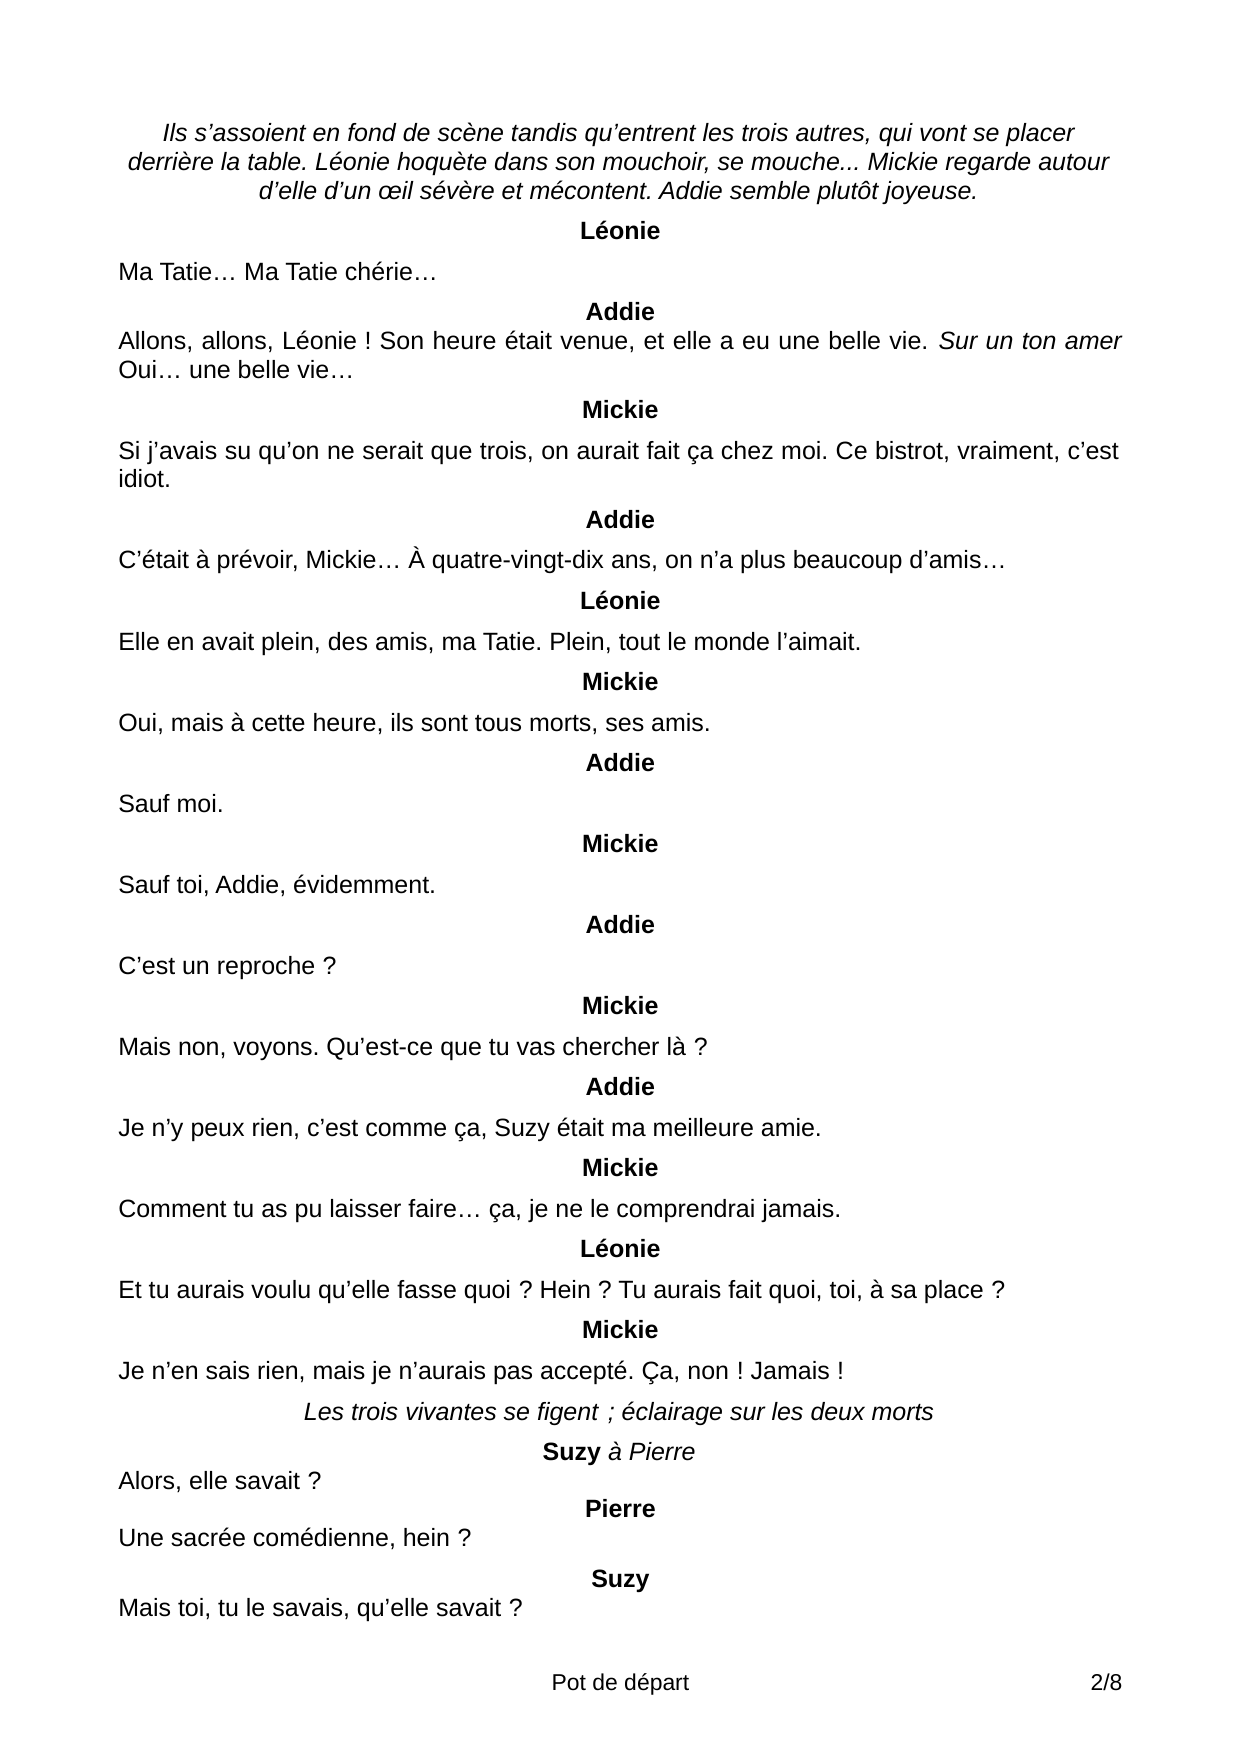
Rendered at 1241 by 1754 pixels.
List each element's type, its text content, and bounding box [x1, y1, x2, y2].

text Sauf moi. [118, 789, 1122, 817]
text Si j’avais su qu’on ne serait que trois, on aurait fait ça chez moi. Ce bistrot, vraiment, c’est idiot. [118, 436, 1122, 493]
text C’est un reproche ? [118, 951, 1122, 979]
text Addie [118, 505, 1122, 534]
text Et tu aurais voulu qu’elle fasse quoi ? Hein ? Tu aurais fait quoi, toi, à sa place ? [118, 1275, 1122, 1304]
text Léonie [118, 216, 1122, 245]
text Les trois vivantes se figent ; éclairage sur les deux morts [118, 1396, 1122, 1425]
text Addie [118, 910, 1122, 939]
text Mickie [118, 1315, 1122, 1344]
text Une sacrée comédienne, hein ? [118, 1523, 1122, 1552]
text Mais non, voyons. Qu’est-ce que tu vas chercher là ? [118, 1032, 1122, 1061]
text Sauf toi, Addie, évidemment. [118, 870, 1122, 898]
text Mickie [118, 1153, 1122, 1182]
text Addie [118, 1072, 1122, 1101]
text Ma Tatie… Ma Tatie chérie… [118, 257, 1122, 285]
text Ils s’assoient en fond de scène tandis qu’entrent les trois autres, qui vont se placer derrière la table. Léonie hoquète dans son mouchoir, se mouche... Mickie regarde autour d’elle d’un œil sévère et mécontent. Addie semble plutôt joyeuse. [118, 118, 1122, 204]
text Allons, allons, Léonie ! Son heure était venue, et elle a eu une belle vie. Sur un ton amer Oui… une belle vie… [118, 326, 1122, 383]
text Léonie [118, 1234, 1122, 1263]
text Mickie [118, 829, 1122, 858]
text Mickie [118, 991, 1122, 1020]
text Pierre [118, 1494, 1122, 1523]
text Mickie [118, 667, 1122, 696]
text Comment tu as pu laisser faire… ça, je ne le comprendrai jamais. [118, 1194, 1122, 1223]
text Oui, mais à cette heure, ils sont tous morts, ses amis. [118, 708, 1122, 736]
text Je n’y peux rien, c’est comme ça, Suzy était ma meilleure amie. [118, 1113, 1122, 1142]
text Suzy à Pierre [118, 1437, 1122, 1466]
text Je n’en sais rien, mais je n’aurais pas accepté. Ça, non ! Jamais ! [118, 1356, 1122, 1385]
text Suzy [118, 1564, 1122, 1592]
text Mais toi, tu le savais, qu’elle savait ? [118, 1592, 1122, 1621]
text Alors, elle savait ? [118, 1466, 1122, 1494]
text Mickie [118, 395, 1122, 424]
text Léonie [118, 586, 1122, 615]
text Elle en avait plein, des amis, ma Tatie. Plein, tout le monde l’aimait. [118, 627, 1122, 655]
text Addie [118, 748, 1122, 777]
text Addie [118, 297, 1122, 326]
text C’était à prévoir, Mickie… À quatre-vingt-dix ans, on n’a plus beaucoup d’amis… [118, 546, 1122, 574]
